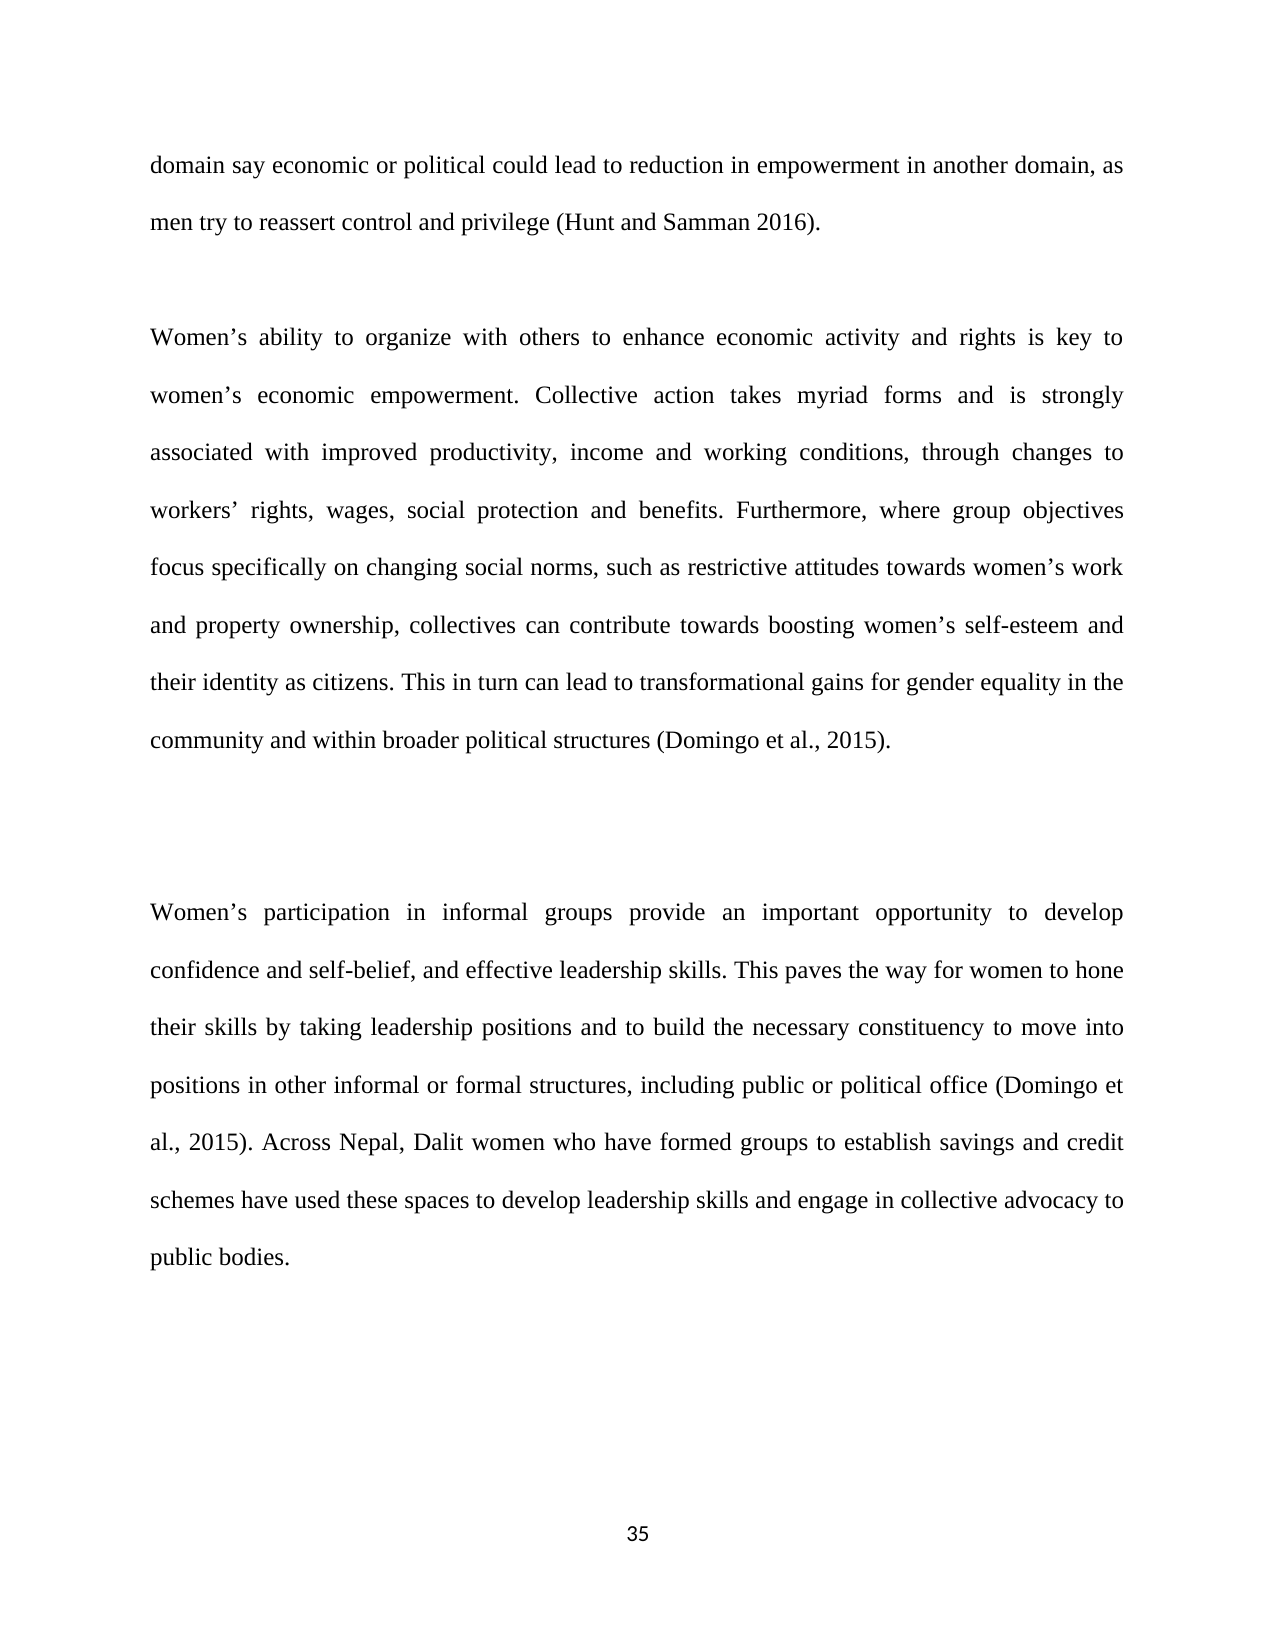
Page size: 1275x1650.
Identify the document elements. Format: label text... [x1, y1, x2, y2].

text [150, 150, 1125, 236]
text Women’s ability to organize with others to enhance economic activity and rights is key to women’s economic empowerment. Collective action takes myriad forms and is strongly associated with improved productivity, income and working conditions, through changes to workers’ rights, wages, social protection and benefits. Furthermore, where group objectives focus specifically on changing social norms, such as restrictive attitudes towards women’s work and property ownership, collectives can contribute towards boosting women’s self-esteem and their identity as citizens. This in turn can lead to transformational gains for gender equality in the community and within broader political structures (Domingo et al., 2015). [150, 322, 1125, 754]
text Women’s participation in informal groups provide an important opportunity to develop confidence and self-belief, and effective leadership skills. This paves the way for women to hone their skills by taking leadership positions and to build the necessary constituency to move into positions in other informal or formal structures, including public or political office (Domingo et al., 2015). Across Nepal, Dalit women who have formed groups to establish savings and credit schemes have used these spaces to develop leadership skills and engage in collective advocacy to public bodies. [150, 897, 1125, 1271]
